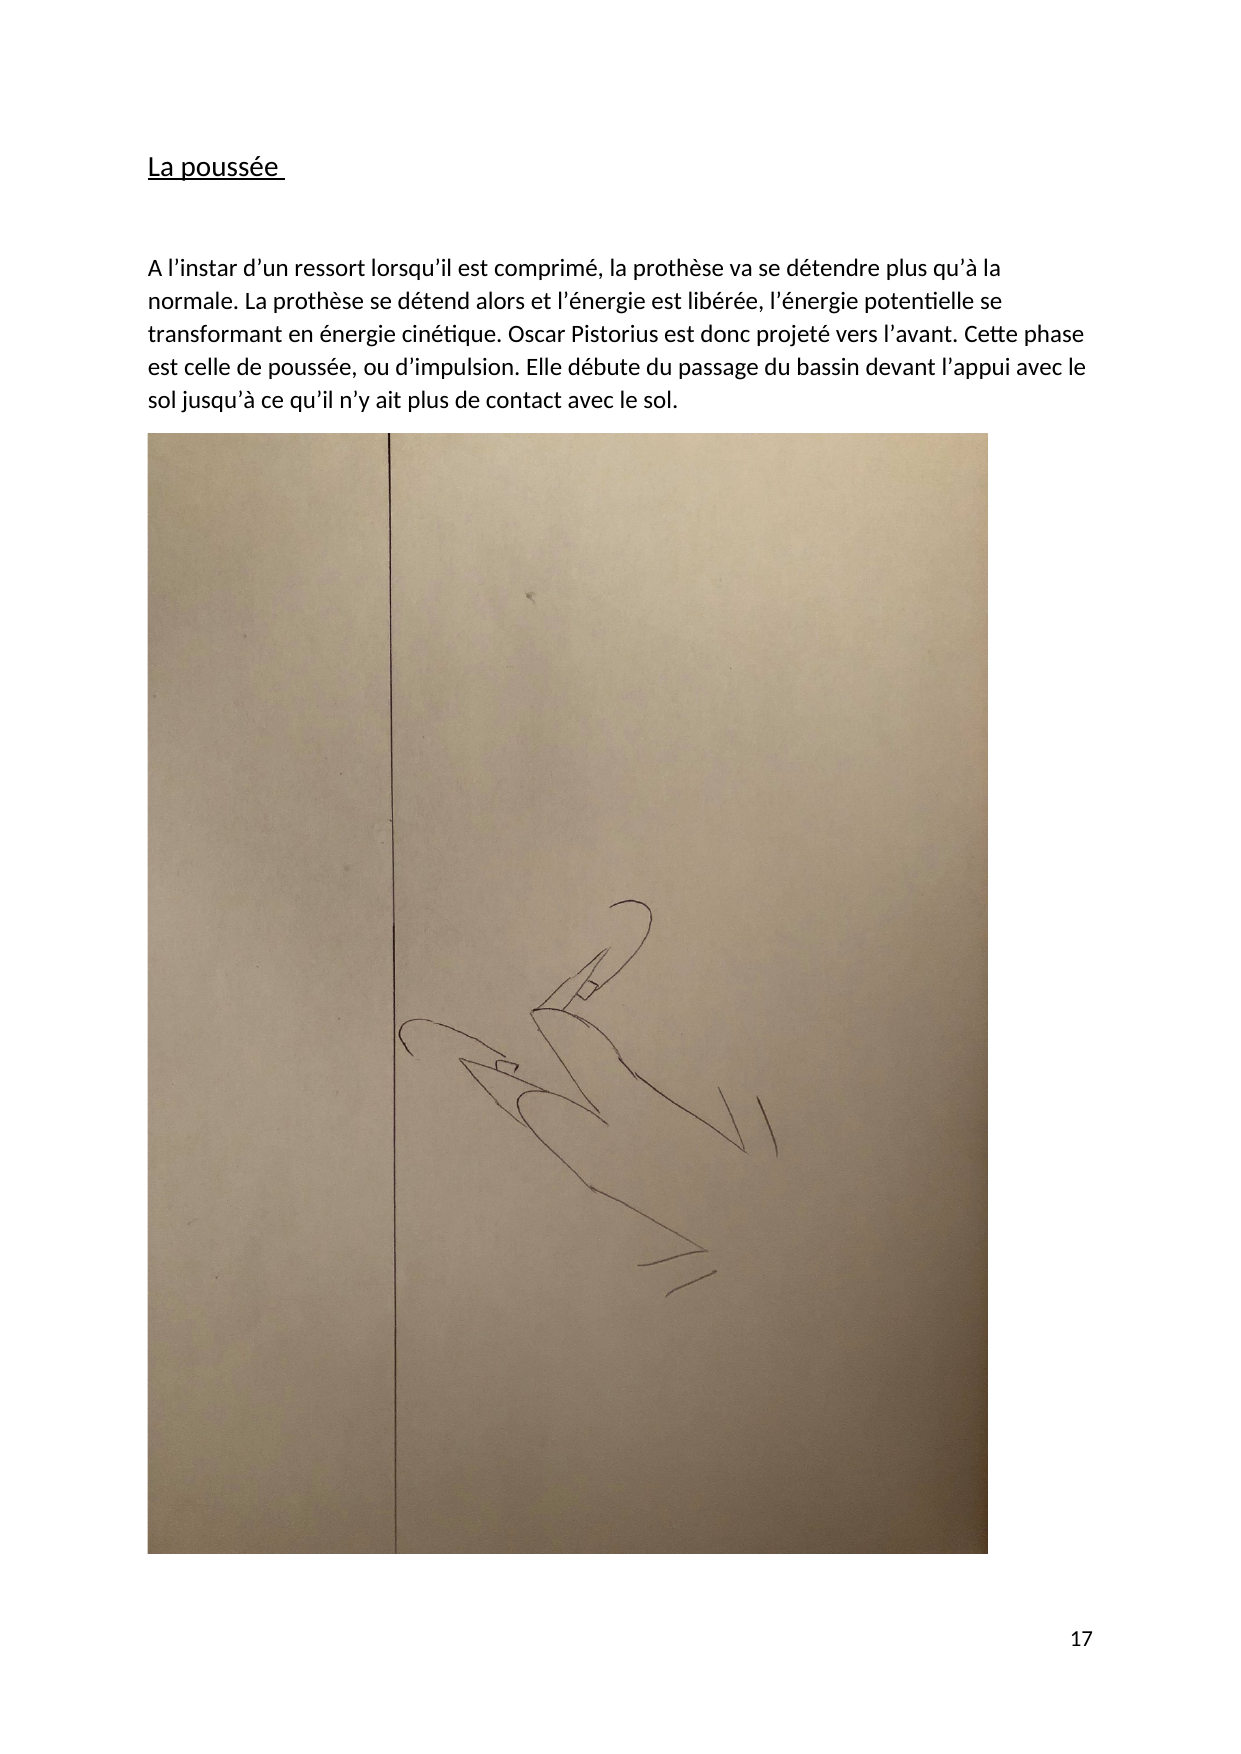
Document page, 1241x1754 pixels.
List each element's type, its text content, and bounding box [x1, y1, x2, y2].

text La poussée [148, 148, 1093, 183]
picture [147, 433, 988, 1554]
text A l’instar d’un ressort lorsqu’il est comprimé, la prothèse va se détendre plus qu’à la normale. La prothèse se détend alors et l’énergie est libérée, l’énergie potentielle se transformant en énergie cinétique. Oscar Pistorius est donc projeté vers l’avant. Cette phase est celle de poussée, ou d’impulsion. Elle débute du passage du bassin devant l’appui avec le sol jusqu’à ce qu’il n’y ait plus de contact avec le sol. [148, 252, 1093, 414]
